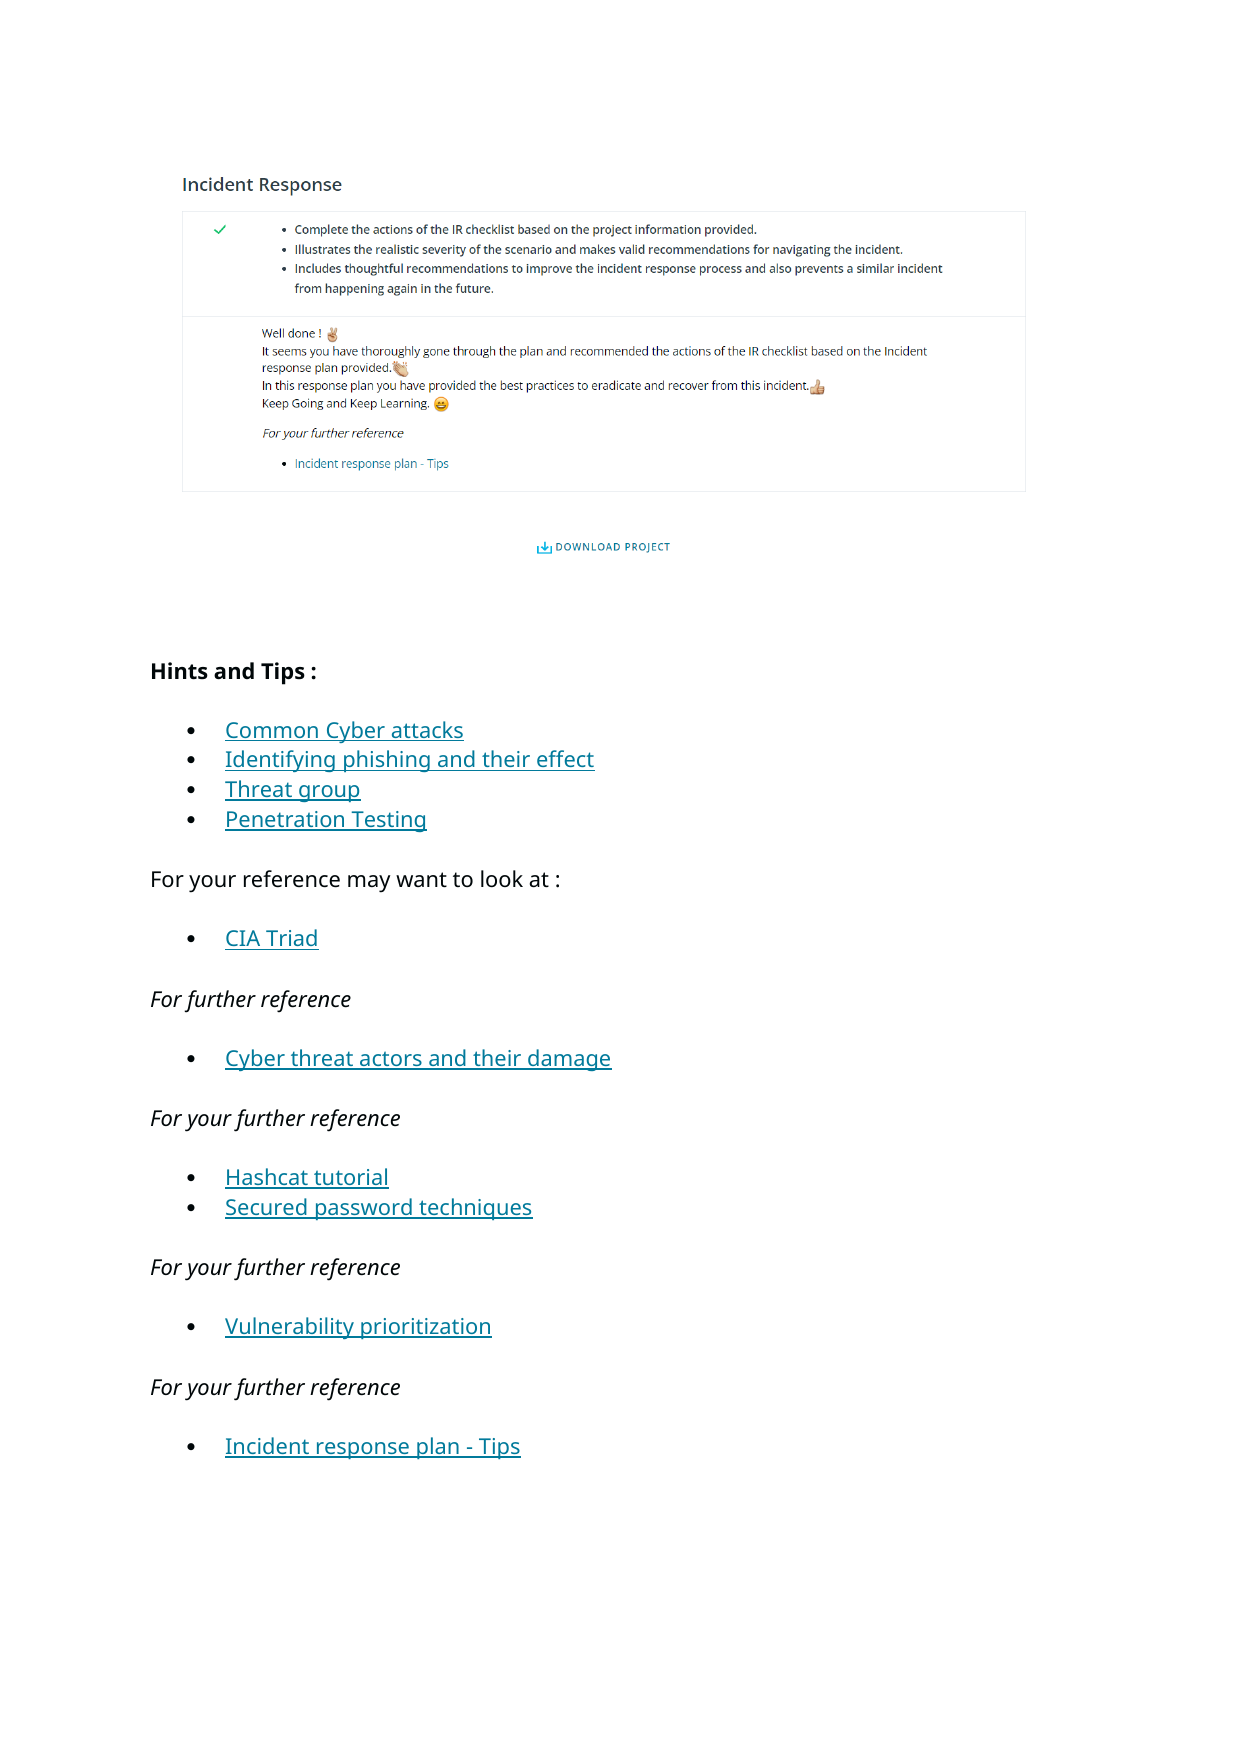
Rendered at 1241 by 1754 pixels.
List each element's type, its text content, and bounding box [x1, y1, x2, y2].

text For your further reference [150, 1370, 1090, 1401]
list Penetration Testing [187, 804, 1090, 834]
text For your further reference [150, 1251, 1090, 1282]
list Cyber threat actors and their damage [187, 1043, 1090, 1072]
list Identifying phishing and their effect [187, 744, 1090, 774]
list Vulnerability prioritization [187, 1311, 1090, 1341]
list Secured password techniques [187, 1192, 1090, 1222]
text For your reference may want to look at : [150, 863, 1090, 894]
text For your further reference [150, 1102, 1090, 1133]
list Hashcat tutorial [187, 1162, 1090, 1192]
text Hints and Tips : [150, 654, 1090, 685]
list Threat group [187, 774, 1090, 804]
list CIA Triad [187, 923, 1090, 953]
picture [150, 150, 1091, 589]
list Incident response plan - Tips [187, 1431, 1090, 1460]
text For further reference [150, 982, 1090, 1013]
list Common Cyber attacks [187, 714, 1090, 744]
